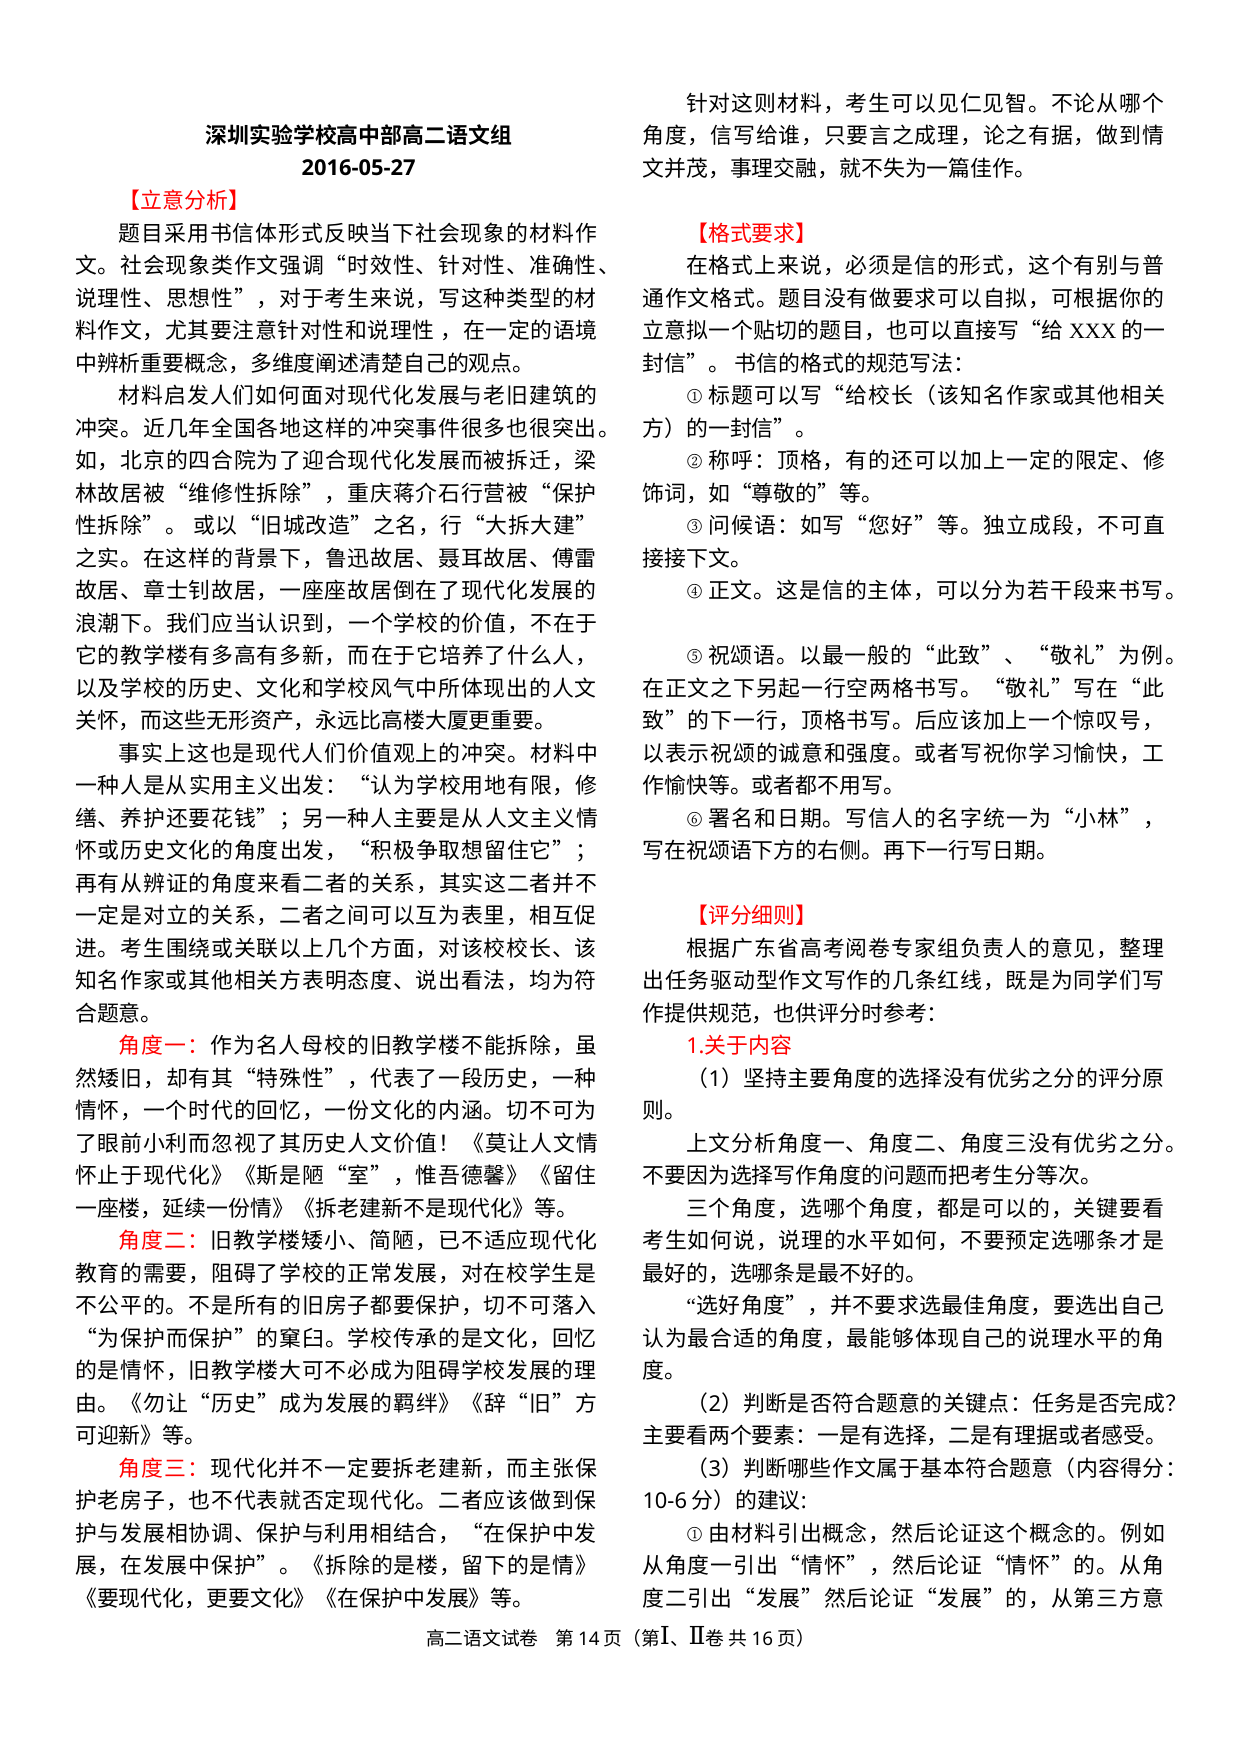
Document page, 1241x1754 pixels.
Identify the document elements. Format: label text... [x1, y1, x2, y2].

text 角度二：旧教学楼矮小、简陋，已不适应现代化教育的需要，阻碍了学校的正常发展，对在校学生是不公平的。不是所有的旧房子都要保护，切不可落入“为保护而保护”的窠臼。学校传承的是文化，回忆的是情怀，旧教学楼大可不必成为阻碍学校发展的理由。《勿让“历史”成为发展的羁绊》《辞“旧”方可迎新》等。 [75, 1223, 598, 1450]
text 角度一：作为名人母校的旧教学楼不能拆除，虽然矮旧，却有其“特殊性”，代表了一段历史，一种情怀，一个时代的回忆，一份文化的内涵。切不可为了眼前小利而忽视了其历史人文价值！《莫让人文情怀止于现代化》《斯是陋“室”，惟吾德馨》《留住一座楼，延续一份情》《拆老建新不是现代化》等。 [75, 1028, 598, 1223]
text ⑥署名和日期。写信人的名字统一为“小林”，写在祝颂语下方的右侧。再下一行写日期。 [642, 800, 1165, 865]
text ④正文。这是信的主体，可以分为若干段来书写。 [642, 573, 1165, 638]
text ②称呼：顶格，有的还可以加上一定的限定、修饰词，如“尊敬的”等。 [642, 443, 1165, 508]
text 2016-05-27 [75, 150, 598, 183]
text 针对这则材料，考生可以见仁见智。不论从哪个角度，信写给谁，只要言之成理，论之有据，做到情文并茂，事理交融，就不失为一篇佳作。 [642, 85, 1165, 183]
text “选好角度”，并不要求选最佳角度，要选出自己认为最合适的角度，最能够体现自己的说理水平的角度。 [642, 1288, 1165, 1385]
text ①由材料引出概念，然后论证这个概念的。例如从角度一引出“情怀”，然后论证“情怀”的。从角度二引出“发展”然后论证“发展”的，从第三方意见引出“协调发展”等然后论述的。 [642, 1515, 1165, 1613]
text ⑤祝颂语。以最一般的“此致”、“敬礼”为例。在正文之下另起一行空两格书写。“敬礼”写在“此致”的下一行，顶格书写。后应该加上一个惊叹号，以表示祝颂的诚意和强度。或者写祝你学习愉快，工作愉快等。或者都不用写。 [642, 638, 1165, 800]
text 三个角度，选哪个角度，都是可以的，关键要看考生如何说，说理的水平如何，不要预定选哪条才是最好的，选哪条是最不好的。 [642, 1190, 1165, 1288]
text ①标题可以写“给校长（该知名作家或其他相关方）的一封信”。 [642, 378, 1165, 443]
text 在格式上来说，必须是信的形式，这个有别与普通作文格式。题目没有做要求可以自拟，可根据你的立意拟一个贴切的题目，也可以直接写“给XXX的一封信”。 书信的格式的规范写法： [642, 248, 1165, 378]
text 上文分析角度一、角度二、角度三没有优劣之分。不要因为选择写作角度的问题而把考生分等次。 [642, 1125, 1165, 1190]
text 角度三：现代化并不一定要拆老建新，而主张保护老房子，也不代表就否定现代化。二者应该做到保护与发展相协调、保护与利用相结合，“在保护中发展，在发展中保护”。《拆除的是楼，留下的是情》《要现代化，更要文化》《在保护中发展》等。 [75, 1450, 598, 1613]
text ③问候语：如写“您好”等。独立成段，不可直接接下文。 [642, 508, 1165, 573]
text 1.关于内容 [642, 1028, 1165, 1060]
text 根据广东省高考阅卷专家组负责人的意见，整理出任务驱动型作文写作的几条红线，既是为同学们写作提供规范，也供评分时参考： [642, 930, 1165, 1028]
text 材料启发人们如何面对现代化发展与老旧建筑的冲突。近几年全国各地这样的冲突事件很多也很突出。如，北京的四合院为了迎合现代化发展而被拆迁，梁林故居被“维修性拆除”，重庆蒋介石行营被“保护性拆除”。 或以“旧城改造”之名，行“大拆大建”之实。在这样的背景下，鲁迅故居、聂耳故居、傅雷故居、章士钊故居，一座座故居倒在了现代化发展的浪潮下。我们应当认识到，一个学校的价值，不在于它的教学楼有多高有多新，而在于它培养了什么人，以及学校的历史、文化和学校风气中所体现出的人文关怀，而这些无形资产，永远比高楼大厦更重要。 [75, 378, 598, 735]
text 题目采用书信体形式反映当下社会现象的材料作文。社会现象类作文强调“时效性、针对性、准确性、说理性、思想性”，对于考生来说，写这种类型的材料作文，尤其要注意针对性和说理性 ，在一定的语境中辨析重要概念，多维度阐述清楚自己的观点。 [75, 215, 598, 378]
text （2）判断是否符合题意的关键点：任务是否完成？主要看两个要素：一是有选择，二是有理据或者感受。 [642, 1385, 1165, 1450]
text 【格式要求】 [642, 215, 1165, 248]
text 事实上这也是现代人们价值观上的冲突。材料中一种人是从实用主义出发：“认为学校用地有限，修缮、养护还要花钱”；另一种人主要是从人文主义情怀或历史文化的角度出发，“积极争取想留住它”；再有从辨证的角度来看二者的关系，其实这二者并不一定是对立的关系，二者之间可以互为表里，相互促进。考生围绕或关联以上几个方面，对该校校长、该知名作家或其他相关方表明态度、说出看法，均为符合题意。 [75, 735, 598, 1028]
text 【评分细则】 [642, 898, 1165, 930]
text 【立意分析】 [75, 183, 598, 215]
text （1）坚持主要角度的选择没有优劣之分的评分原则。 [642, 1060, 1165, 1125]
text （3）判断哪些作文属于基本符合题意（内容得分：10-6分）的建议: [642, 1450, 1165, 1515]
text 深圳实验学校高中部高二语文组 [75, 118, 598, 150]
